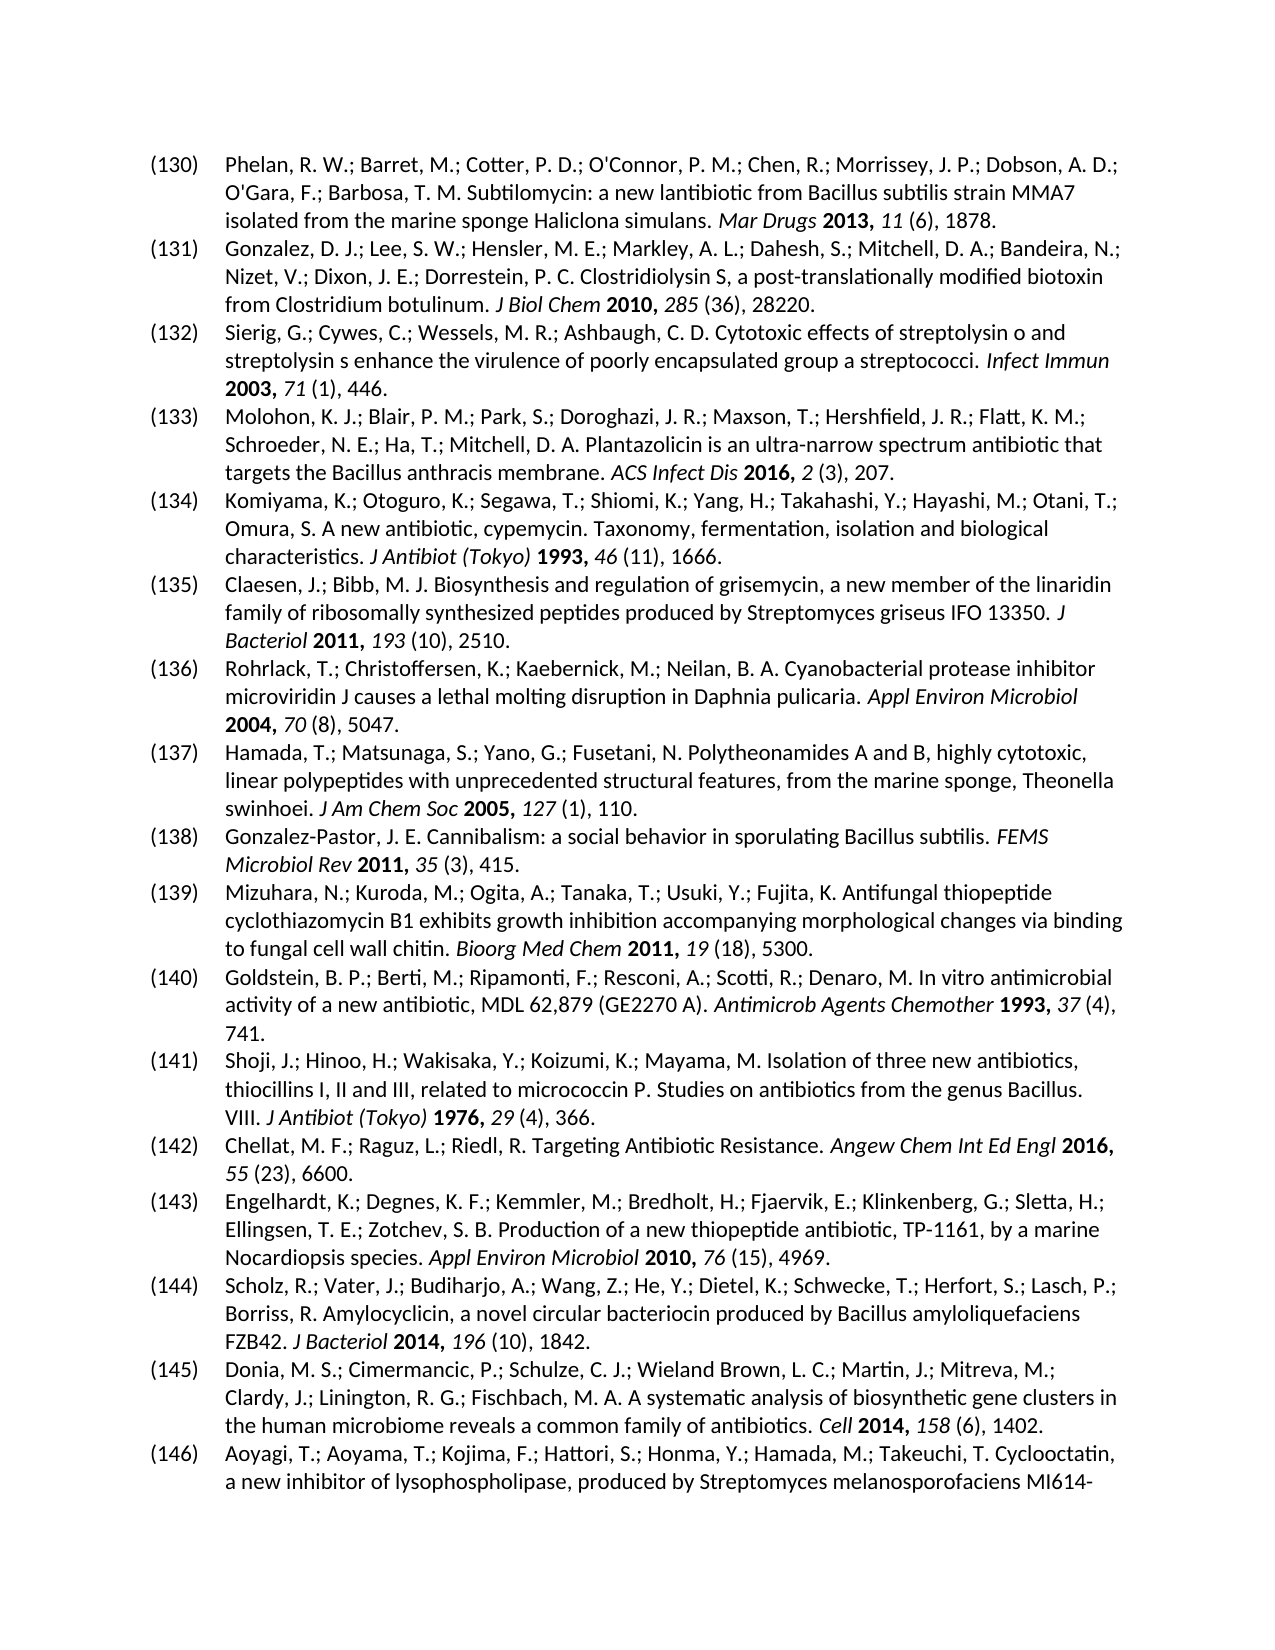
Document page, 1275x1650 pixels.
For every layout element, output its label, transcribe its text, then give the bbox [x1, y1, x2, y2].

text (137) Hamada, T.; Matsunaga, S.; Yano, G.; Fusetani, N. Polytheonamides A and B, highly cytotoxic, linear polypeptides with unprecedented structural features, from the marine sponge, Theonella swinhoei. J Am Chem Soc 2005, 127 (1), 110. [150, 738, 1125, 822]
text (133) Molohon, K. J.; Blair, P. M.; Park, S.; Doroghazi, J. R.; Maxson, T.; Hershfield, J. R.; Flatt, K. M.; Schroeder, N. E.; Ha, T.; Mitchell, D. A. Plantazolicin is an ultra-narrow spectrum antibiotic that targets the Bacillus anthracis membrane. ACS Infect Dis 2016, 2 (3), 207. [150, 402, 1125, 486]
text (140) Goldstein, B. P.; Berti, M.; Ripamonti, F.; Resconi, A.; Scotti, R.; Denaro, M. In vitro antimicrobial activity of a new antibiotic, MDL 62,879 (GE2270 A). Antimicrob Agents Chemother 1993, 37 (4), 741. [150, 963, 1125, 1047]
text (141) Shoji, J.; Hinoo, H.; Wakisaka, Y.; Koizumi, K.; Mayama, M. Isolation of three new antibiotics, thiocillins I, II and III, related to micrococcin P. Studies on antibiotics from the genus Bacillus. VIII. J Antibiot (Tokyo) 1976, 29 (4), 366. [150, 1047, 1125, 1131]
text (143) Engelhardt, K.; Degnes, K. F.; Kemmler, M.; Bredholt, H.; Fjaervik, E.; Klinkenberg, G.; Sletta, H.; Ellingsen, T. E.; Zotchev, S. B. Production of a new thiopeptide antibiotic, TP-1161, by a marine Nocardiopsis species. Appl Environ Microbiol 2010, 76 (15), 4969. [150, 1187, 1125, 1271]
text (132) Sierig, G.; Cywes, C.; Wessels, M. R.; Ashbaugh, C. D. Cytotoxic effects of streptolysin o and streptolysin s enhance the virulence of poorly encapsulated group a streptococci. Infect Immun 2003, 71 (1), 446. [150, 318, 1125, 402]
text (139) Mizuhara, N.; Kuroda, M.; Ogita, A.; Tanaka, T.; Usuki, Y.; Fujita, K. Antifungal thiopeptide cyclothiazomycin B1 exhibits growth inhibition accompanying morphological changes via binding to fungal cell wall chitin. Bioorg Med Chem 2011, 19 (18), 5300. [150, 878, 1125, 963]
text (130) Phelan, R. W.; Barret, M.; Cotter, P. D.; O'Connor, P. M.; Chen, R.; Morrissey, J. P.; Dobson, A. D.; O'Gara, F.; Barbosa, T. M. Subtilomycin: a new lantibiotic from Bacillus subtilis strain MMA7 isolated from the marine sponge Haliclona simulans. Mar Drugs 2013, 11 (6), 1878. [150, 150, 1125, 234]
text (142) Chellat, M. F.; Raguz, L.; Riedl, R. Targeting Antibiotic Resistance. Angew Chem Int Ed Engl 2016, 55 (23), 6600. [150, 1131, 1125, 1187]
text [150, 1439, 1125, 1495]
text (138) Gonzalez-Pastor, J. E. Cannibalism: a social behavior in sporulating Bacillus subtilis. FEMS Microbiol Rev 2011, 35 (3), 415. [150, 822, 1125, 878]
text (136) Rohrlack, T.; Christoffersen, K.; Kaebernick, M.; Neilan, B. A. Cyanobacterial protease inhibitor microviridin J causes a lethal molting disruption in Daphnia pulicaria. Appl Environ Microbiol 2004, 70 (8), 5047. [150, 654, 1125, 738]
text (144) Scholz, R.; Vater, J.; Budiharjo, A.; Wang, Z.; He, Y.; Dietel, K.; Schwecke, T.; Herfort, S.; Lasch, P.; Borriss, R. Amylocyclicin, a novel circular bacteriocin produced by Bacillus amyloliquefaciens FZB42. J Bacteriol 2014, 196 (10), 1842. [150, 1271, 1125, 1355]
text (131) Gonzalez, D. J.; Lee, S. W.; Hensler, M. E.; Markley, A. L.; Dahesh, S.; Mitchell, D. A.; Bandeira, N.; Nizet, V.; Dixon, J. E.; Dorrestein, P. C. Clostridiolysin S, a post-translationally modified biotoxin from Clostridium botulinum. J Biol Chem 2010, 285 (36), 28220. [150, 234, 1125, 318]
text (135) Claesen, J.; Bibb, M. J. Biosynthesis and regulation of grisemycin, a new member of the linaridin family of ribosomally synthesized peptides produced by Streptomyces griseus IFO 13350. J Bacteriol 2011, 193 (10), 2510. [150, 570, 1125, 654]
text (134) Komiyama, K.; Otoguro, K.; Segawa, T.; Shiomi, K.; Yang, H.; Takahashi, Y.; Hayashi, M.; Otani, T.; Omura, S. A new antibiotic, cypemycin. Taxonomy, fermentation, isolation and biological characteristics. J Antibiot (Tokyo) 1993, 46 (11), 1666. [150, 486, 1125, 570]
text (145) Donia, M. S.; Cimermancic, P.; Schulze, C. J.; Wieland Brown, L. C.; Martin, J.; Mitreva, M.; Clardy, J.; Linington, R. G.; Fischbach, M. A. A systematic analysis of biosynthetic gene clusters in the human microbiome reveals a common family of antibiotics. Cell 2014, 158 (6), 1402. [150, 1355, 1125, 1439]
